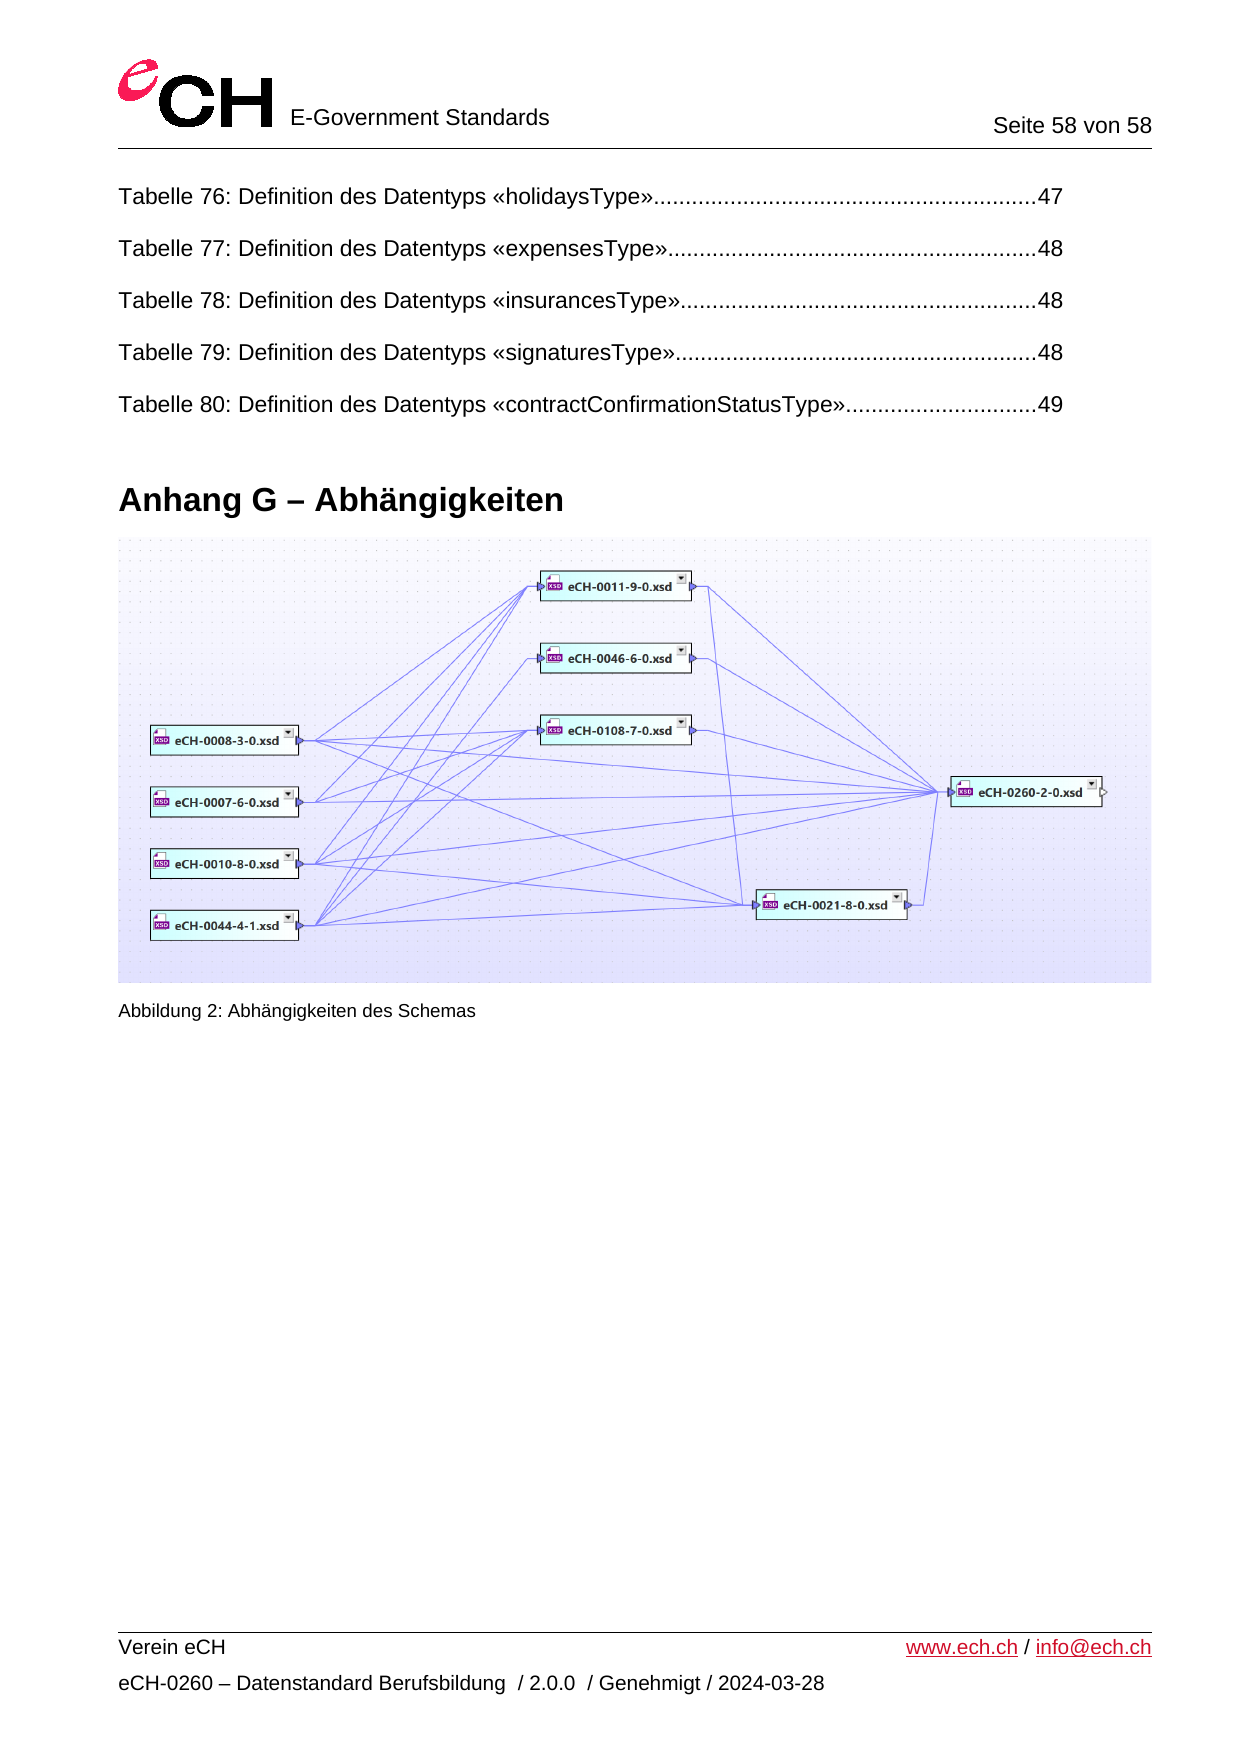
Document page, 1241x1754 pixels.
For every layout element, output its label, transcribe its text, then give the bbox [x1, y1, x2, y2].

text Abbildung 2: Abhängigkeiten des Schemas [118, 1000, 1152, 1022]
text Tabelle 79: Definition des Datentyps «signaturesType». 48 [118, 338, 1152, 365]
text Anhang G – Abhängigkeiten [118, 480, 1152, 518]
text Tabelle 76: Definition des Datentyps «holidaysType». 47 [118, 183, 1152, 209]
text Tabelle 78: Definition des Datentyps «insurancesType». 48 [118, 287, 1152, 313]
text Tabelle 77: Definition des Datentyps «expensesType». 48 [118, 234, 1152, 261]
text Tabelle 80: Definition des Datentyps «contractConfirmationStatusType». 49 [118, 391, 1152, 417]
picture [118, 537, 1152, 983]
